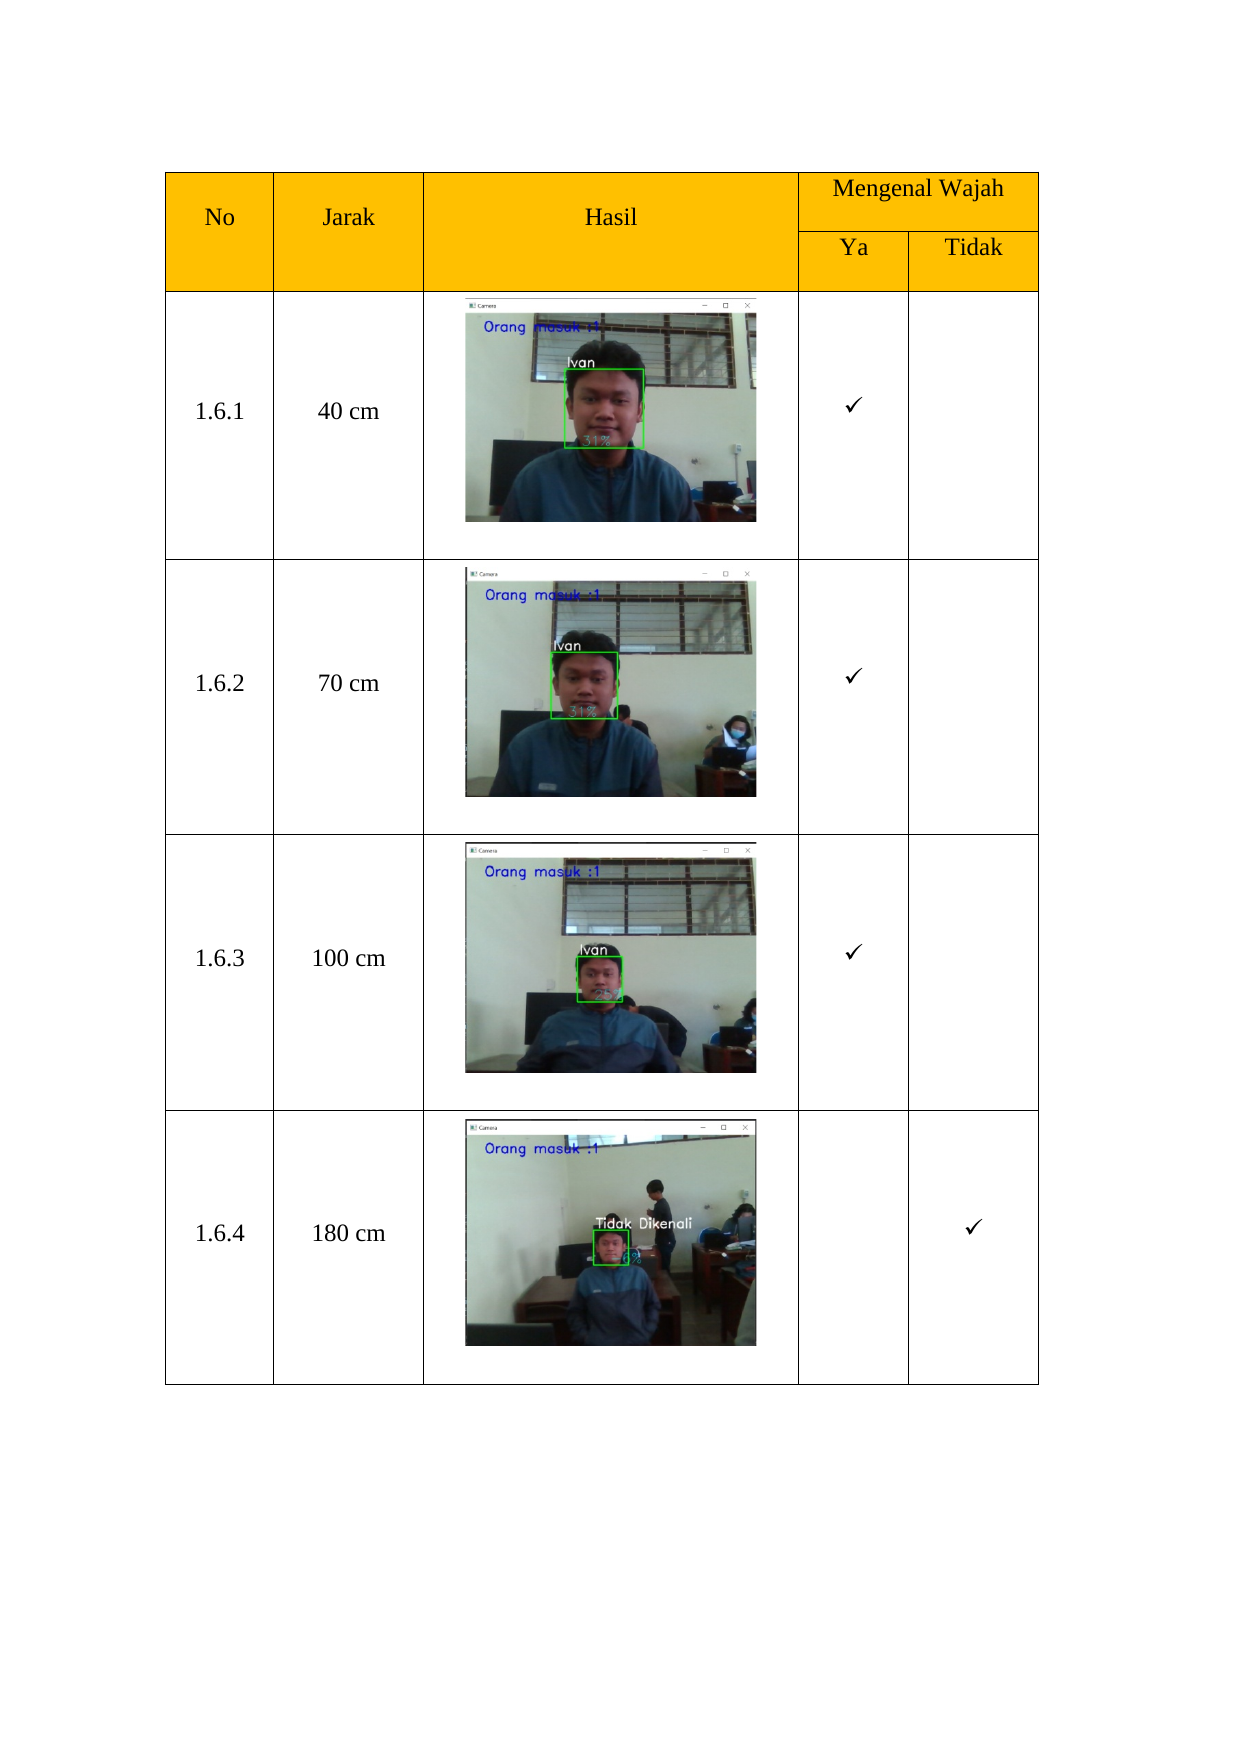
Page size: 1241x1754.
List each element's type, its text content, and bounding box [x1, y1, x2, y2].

table_cell [799, 292, 908, 559]
table_cell [799, 1111, 908, 1384]
table_cell [909, 835, 1038, 1109]
picture [465, 567, 757, 797]
table_cell 40 cm [274, 292, 423, 559]
picture [465, 298, 757, 522]
picture [465, 1119, 757, 1346]
table_cell [799, 560, 908, 834]
table_cell [909, 560, 1038, 834]
table_cell [424, 835, 798, 1109]
table_cell 1.6.1 [166, 292, 273, 559]
picture [465, 842, 757, 1073]
table_cell 100 cm [274, 835, 423, 1109]
table_cell [424, 560, 798, 834]
table_cell [909, 1111, 1038, 1384]
table_cell 180 cm [274, 1111, 423, 1384]
table_header Hasil [424, 173, 798, 291]
table_cell 1.6.2 [166, 560, 273, 834]
table_cell [424, 292, 798, 559]
table_cell 70 cm [274, 560, 423, 834]
table_cell [909, 292, 1038, 559]
table_cell 1.6.3 [166, 835, 273, 1109]
table_cell Ya [799, 232, 908, 291]
table_cell Tidak [909, 232, 1038, 291]
table_header Mengenal Wajah [799, 173, 1038, 231]
table_cell [799, 835, 908, 1109]
table_cell 1.6.4 [166, 1111, 273, 1384]
table_header Jarak [274, 173, 423, 291]
table_cell [424, 1111, 798, 1384]
table_header No [166, 173, 273, 291]
